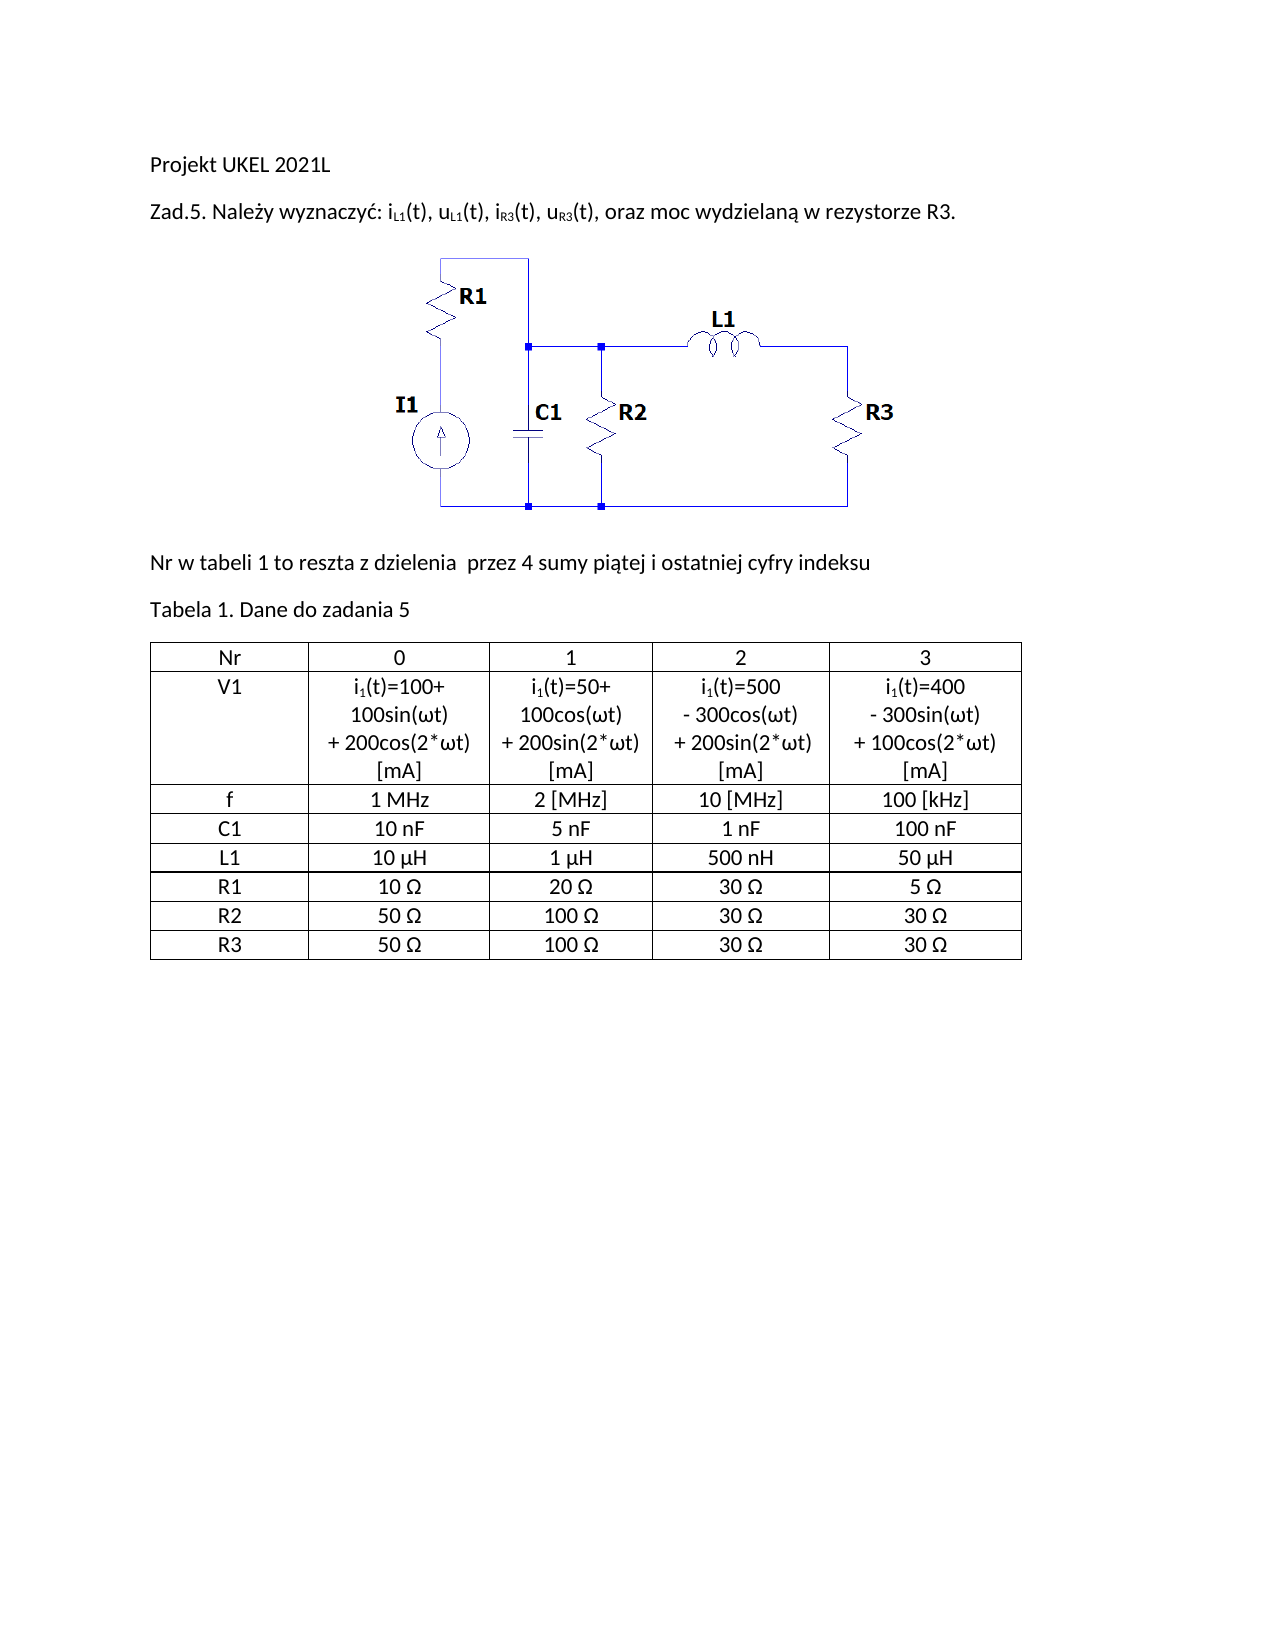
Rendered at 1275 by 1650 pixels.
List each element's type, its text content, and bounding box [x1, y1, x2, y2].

table_cell 1 MHz [309, 785, 489, 813]
table_cell i1(t)=400 - 300sin(ωt) + 100cos(2*ωt) [mA] [830, 672, 1021, 784]
text Zad.5. Należy wyznaczyć: iL1(t), uL1(t), iR3(t), uR3(t), oraz moc wydzielaną w rezystorze R3. [150, 197, 1125, 225]
table_header 1 [490, 643, 652, 671]
table_cell 5 nF [490, 814, 652, 842]
table_cell 5 Ω [830, 873, 1021, 901]
table_cell 1 µH [490, 844, 652, 871]
table_cell 10 µH [309, 844, 489, 871]
table_cell f [151, 785, 308, 813]
table_cell 50 µH [830, 844, 1021, 871]
table_cell i1(t)=500 - 300cos(ωt) + 200sin(2*ωt) [mA] [653, 672, 829, 784]
table_cell 100 nF [830, 814, 1021, 842]
table_cell R1 [151, 873, 308, 901]
table_cell 10 Ω [309, 873, 489, 901]
table_cell 30 Ω [830, 931, 1021, 959]
picture [365, 243, 910, 530]
table_cell 100 [kHz] [830, 785, 1021, 813]
table_cell R3 [151, 931, 308, 959]
table_cell 30 Ω [830, 902, 1021, 929]
table_cell 30 Ω [653, 931, 829, 959]
table_cell 50 Ω [309, 931, 489, 959]
table_cell 2 [MHz] [490, 785, 652, 813]
table_cell L1 [151, 844, 308, 871]
table_header 2 [653, 643, 829, 671]
table_cell i1(t)=50+ 100cos(ωt) + 200sin(2*ωt) [mA] [490, 672, 652, 784]
table_cell 100 Ω [490, 902, 652, 929]
table_cell 20 Ω [490, 873, 652, 901]
table_header 3 [830, 643, 1021, 671]
table_header 0 [309, 643, 489, 671]
table_cell i1(t)=100+ 100sin(ωt) + 200cos(2*ωt) [mA] [309, 672, 489, 784]
table_cell 500 nH [653, 844, 829, 871]
table_cell C1 [151, 814, 308, 842]
table_cell 100 Ω [490, 931, 652, 959]
text Projekt UKEL 2021L [150, 150, 1125, 178]
text Tabela 1. Dane do zadania 5 [150, 595, 1125, 623]
table_header Nr [151, 643, 308, 671]
table_cell V1 [151, 672, 308, 784]
table_cell 10 nF [309, 814, 489, 842]
table_cell R2 [151, 902, 308, 929]
table_cell 30 Ω [653, 873, 829, 901]
table_cell 10 [MHz] [653, 785, 829, 813]
table_cell 1 nF [653, 814, 829, 842]
text Nr w tabeli 1 to reszta z dzielenia przez 4 sumy piątej i ostatniej cyfry indeksu [150, 548, 1125, 576]
table_cell 30 Ω [653, 902, 829, 929]
table_cell 50 Ω [309, 902, 489, 929]
